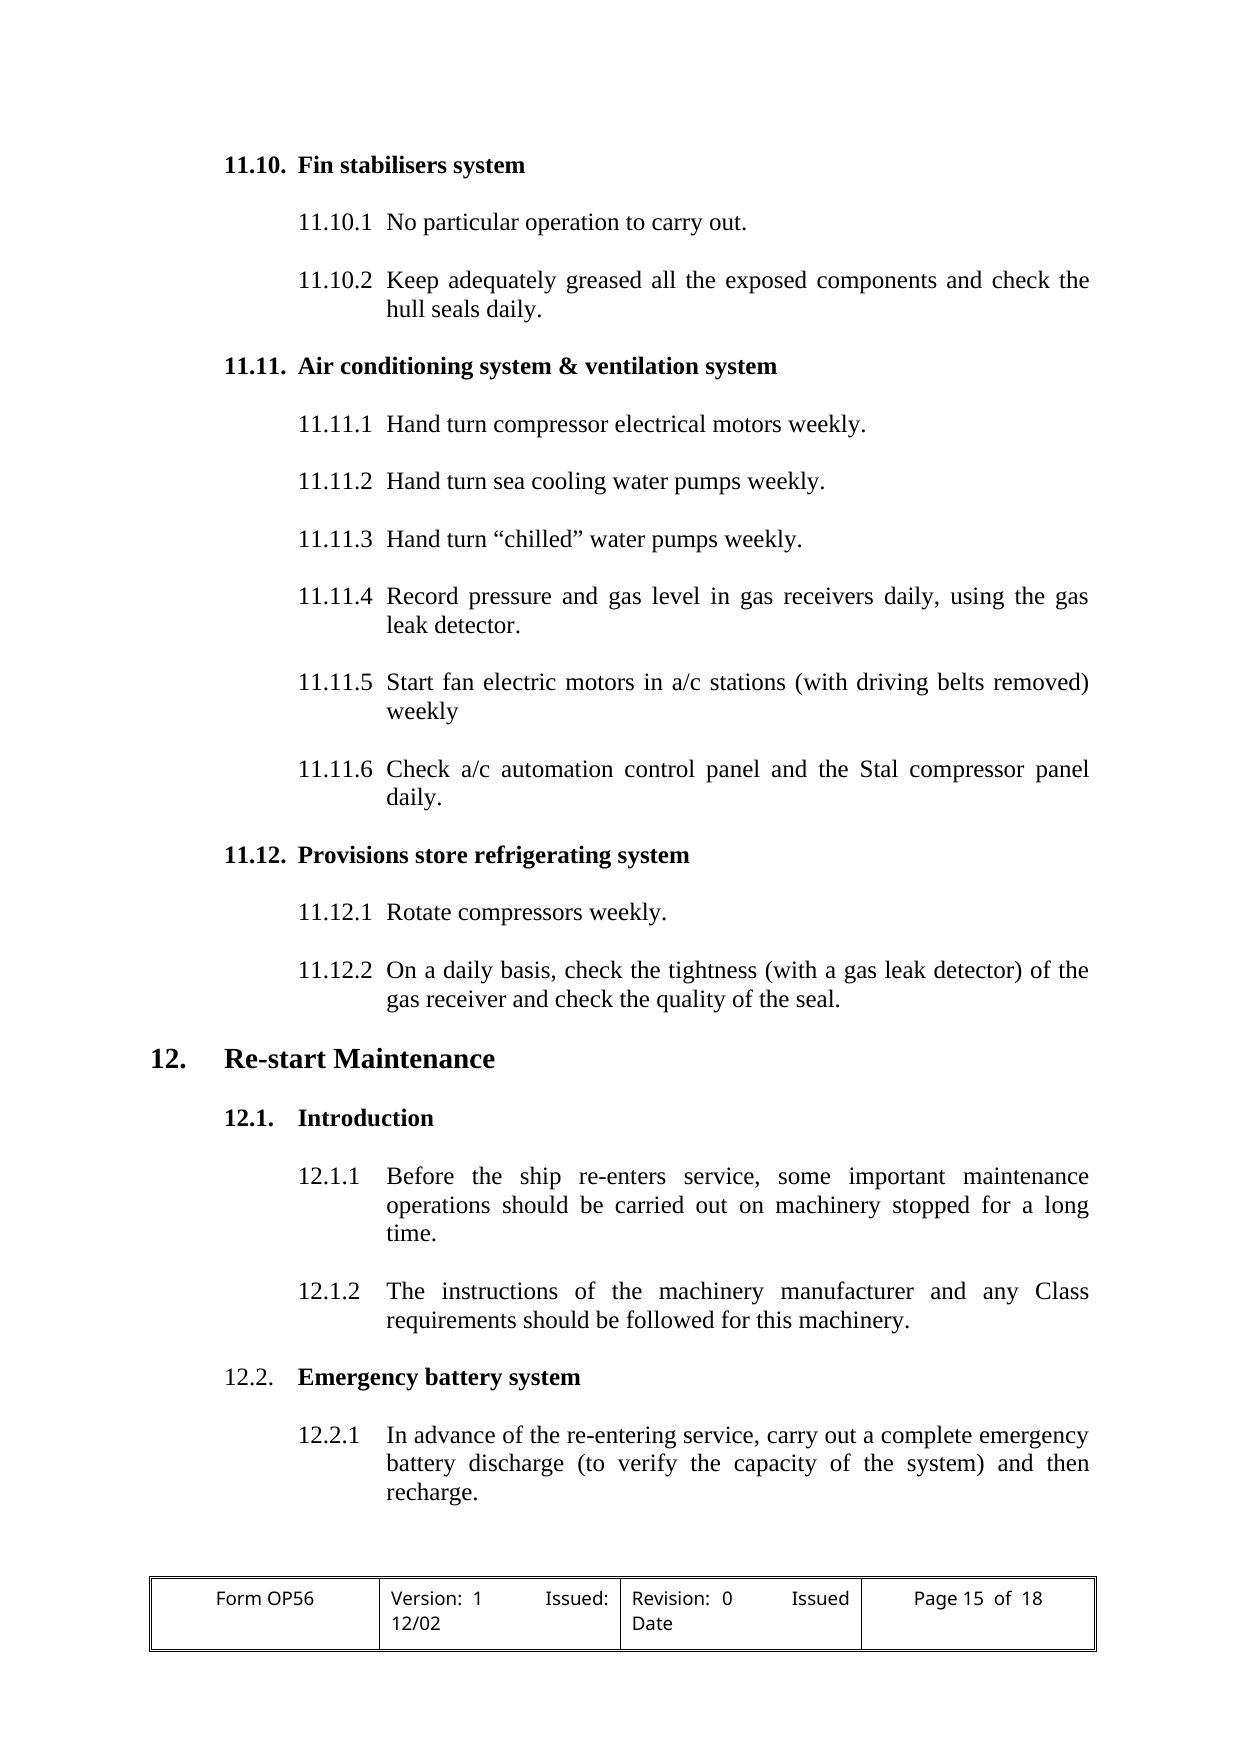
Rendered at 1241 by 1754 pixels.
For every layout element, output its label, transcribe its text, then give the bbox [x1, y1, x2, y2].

list No particular operation to carry out. [298, 207, 1090, 236]
list The instructions of the machinery manufacturer and any Class requirements should be followed for this machinery. [298, 1276, 1090, 1333]
list In advance of the re-entering service, carry out a complete emergency battery discharge (to verify the capacity of the system) and then recharge. [298, 1420, 1090, 1506]
list Start fan electric motors in a/c stations (with driving belts removed) weekly [298, 667, 1090, 725]
list Record pressure and gas level in gas receivers daily, using the gas leak detector. [298, 581, 1090, 639]
list Before the ship re-enters service, some important maintenance operations should be carried out on machinery stopped for a long time. [298, 1161, 1090, 1247]
list Fin stabilisers system [224, 150, 1090, 179]
list Re-start Maintenance [150, 1041, 1090, 1075]
list Rotate compressors weekly. [298, 897, 1090, 926]
list Check a/c automation control panel and the Stal compressor panel daily. [298, 754, 1090, 811]
list Hand turn compressor electrical motors weekly. [298, 409, 1090, 437]
list Keep adequately greased all the exposed components and check the hull seals daily. [298, 265, 1090, 322]
list Air conditioning system & ventilation system [224, 351, 1090, 380]
list On a daily basis, check the tightness (with a gas leak detector) of the gas receiver and check the quality of the seal. [298, 955, 1090, 1012]
list Hand turn sea cooling water pumps weekly. [298, 466, 1090, 495]
list Introduction [224, 1103, 1090, 1132]
list Emergency battery system [224, 1362, 1090, 1391]
list Provisions store refrigerating system [224, 840, 1090, 869]
list Hand turn “chilled” water pumps weekly. [298, 524, 1090, 552]
